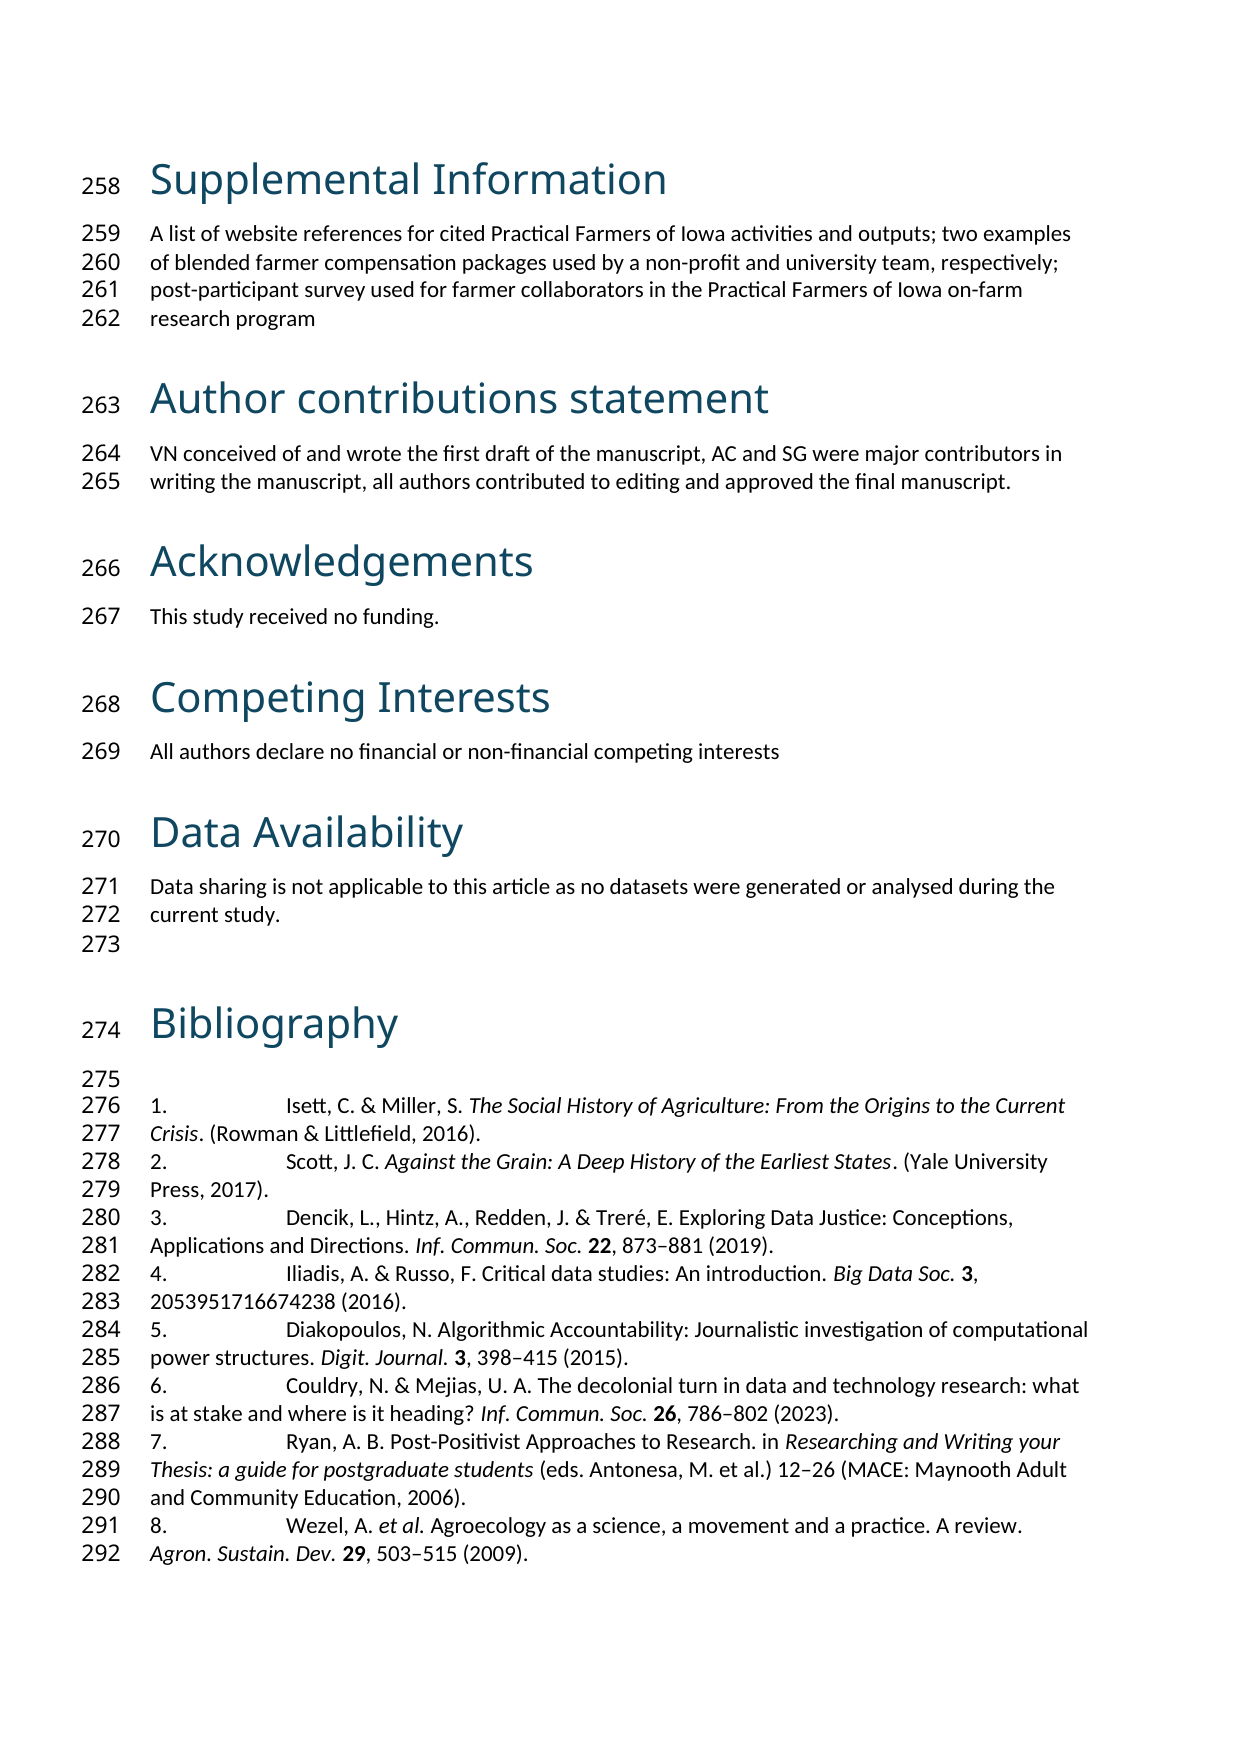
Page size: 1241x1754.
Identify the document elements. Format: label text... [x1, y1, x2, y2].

text 5. Diakopoulos, N. Algorithmic Accountability: Journalistic investigation of computational power structures. Digit. Journal. 3, 398–415 (2015). [150, 1315, 1090, 1371]
subtitle Supplemental Information [150, 150, 1090, 207]
subtitle Bibliography [150, 994, 1090, 1050]
text A list of website references for cited Practical Farmers of Iowa activities and outputs; two examples of blended farmer compensation packages used by a non-profit and university team, respectively; post-participant survey used for farmer collaborators in the Practical Farmers of Iowa on-farm research program [150, 219, 1090, 332]
text This study received no funding. [150, 602, 1090, 630]
subtitle Competing Interests [150, 667, 1090, 724]
text 6. Couldry, N. & Mejias, U. A. The decolonial turn in data and technology research: what is at stake and where is it heading? Inf. Commun. Soc. 26, 786–802 (2023). [150, 1371, 1090, 1427]
text Data sharing is not applicable to this article as no datasets were generated or analysed during the current study. [150, 872, 1090, 928]
text All authors declare no financial or non-financial competing interests [150, 737, 1090, 765]
text 2. Scott, J. C. Against the Grain: A Deep History of the Earliest States. (Yale University Press, 2017). [150, 1147, 1090, 1203]
text 1. Isett, C. & Miller, S. The Social History of Agriculture: From the Origins to the Current Crisis. (Rowman & Littlefield, 2016). [150, 1091, 1090, 1147]
text VN conceived of and wrote the first draft of the manuscript, AC and SG were major contributors in writing the manuscript, all authors contributed to editing and approved the final manuscript. [150, 439, 1090, 495]
subtitle Author contributions statement [150, 369, 1090, 426]
subtitle Data Availability [150, 802, 1090, 859]
text 8. Wezel, A. et al. Agroecology as a science, a movement and a practice. A review. Agron. Sustain. Dev. 29, 503–515 (2009). [150, 1512, 1090, 1568]
text 7. Ryan, A. B. Post-Positivist Approaches to Research. in Researching and Writing your Thesis: a guide for postgraduate students (eds. Antonesa, M. et al.) 12–26 (MACE: Maynooth Adult and Community Education, 2006). [150, 1427, 1090, 1512]
text 3. Dencik, L., Hintz, A., Redden, J. & Treré, E. Exploring Data Justice: Conceptions, Applications and Directions. Inf. Commun. Soc. 22, 873–881 (2019). [150, 1203, 1090, 1259]
text 4. Iliadis, A. & Russo, F. Critical data studies: An introduction. Big Data Soc. 3, 2053951716674238 (2016). [150, 1259, 1090, 1315]
subtitle Acknowledgements [150, 532, 1090, 589]
